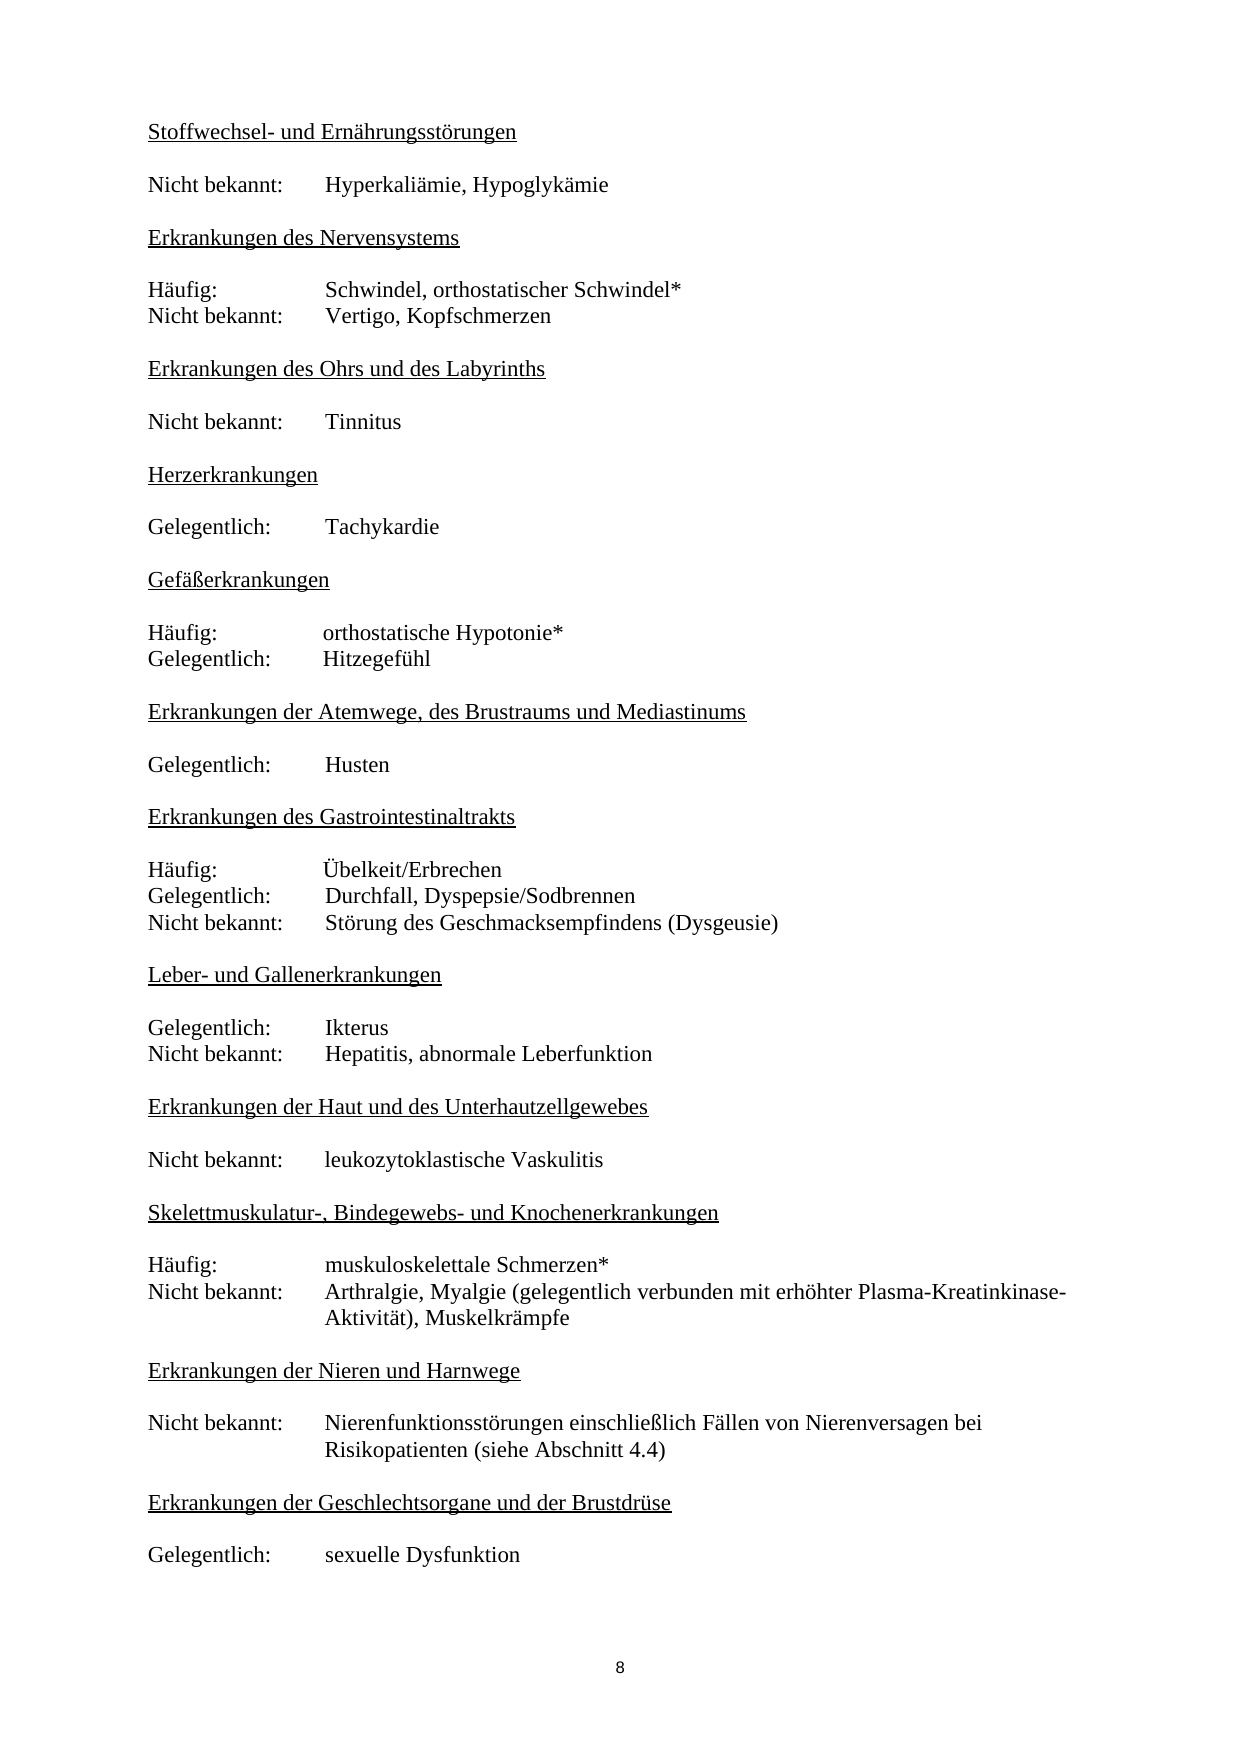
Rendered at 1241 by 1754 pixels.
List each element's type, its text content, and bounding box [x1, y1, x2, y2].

text Nicht bekannt: Tinnitus [148, 408, 1092, 434]
text Gelegentlich: Ikterus [148, 1014, 1092, 1041]
text Gelegentlich: Hitzegefühl [148, 645, 1092, 672]
text Gelegentlich: Husten [148, 751, 1092, 777]
text Herzerkrankungen [148, 461, 1092, 487]
text Leber- und Gallenerkrankungen [148, 961, 1092, 988]
text Erkrankungen des Nervensystems [148, 223, 1092, 250]
text Gefäßerkrankungen [148, 566, 1092, 592]
text Gelegentlich: Durchfall, Dyspepsie/Sodbrennen [148, 882, 1092, 909]
text Gelegentlich: Tachykardie [148, 513, 1092, 540]
text Erkrankungen des Gastrointestinaltrakts [148, 803, 1092, 830]
text Erkrankungen der Nieren und Harnwege [148, 1357, 1092, 1383]
text Stoffwechsel- und Ernährungsstörungen [148, 118, 1092, 144]
text Erkrankungen der Haut und des Unterhautzellgewebes [148, 1093, 1092, 1119]
text Nicht bekannt: leukozytoklastische Vaskulitis [148, 1146, 1092, 1172]
text Erkrankungen der Atemwege, des Brustraums und Mediastinums [148, 698, 1092, 724]
text Nicht bekannt: Hepatitis, abnormale Leberfunktion [148, 1041, 1092, 1067]
text Häufig: orthostatische Hypotonie* [148, 619, 1092, 645]
text Nicht bekannt: Nierenfunktionsstörungen einschließlich Fällen von Nierenversagen bei Risikopatienten (siehe Abschnitt 4.4) [148, 1409, 1092, 1462]
text Erkrankungen des Ohrs und des Labyrinths [148, 355, 1092, 382]
text Nicht bekannt: Hyperkaliämie, Hypoglykämie [148, 171, 1092, 197]
text Nicht bekannt: Störung des Geschmacksempfindens (Dysgeusie) [148, 909, 1092, 935]
text Nicht bekannt: Arthralgie, Myalgie (gelegentlich verbunden mit erhöhter Plasma-Kreatinkinase-Aktivität), Muskelkrämpfe [148, 1278, 1092, 1330]
text Erkrankungen der Geschlechtsorgane und der Brustdrüse [148, 1488, 1092, 1515]
text Häufig: muskuloskelettale Schmerzen* [148, 1251, 1092, 1278]
text Häufig: Schwindel, orthostatischer Schwindel* [148, 276, 1092, 303]
text Gelegentlich: sexuelle Dysfunktion [148, 1541, 1092, 1568]
text Häufig: Übelkeit/Erbrechen [148, 856, 1092, 882]
text Nicht bekannt: Vertigo, Kopfschmerzen [148, 303, 1092, 329]
text Skelettmuskulatur-, Bindegewebs- und Knochenerkrankungen [148, 1199, 1092, 1225]
